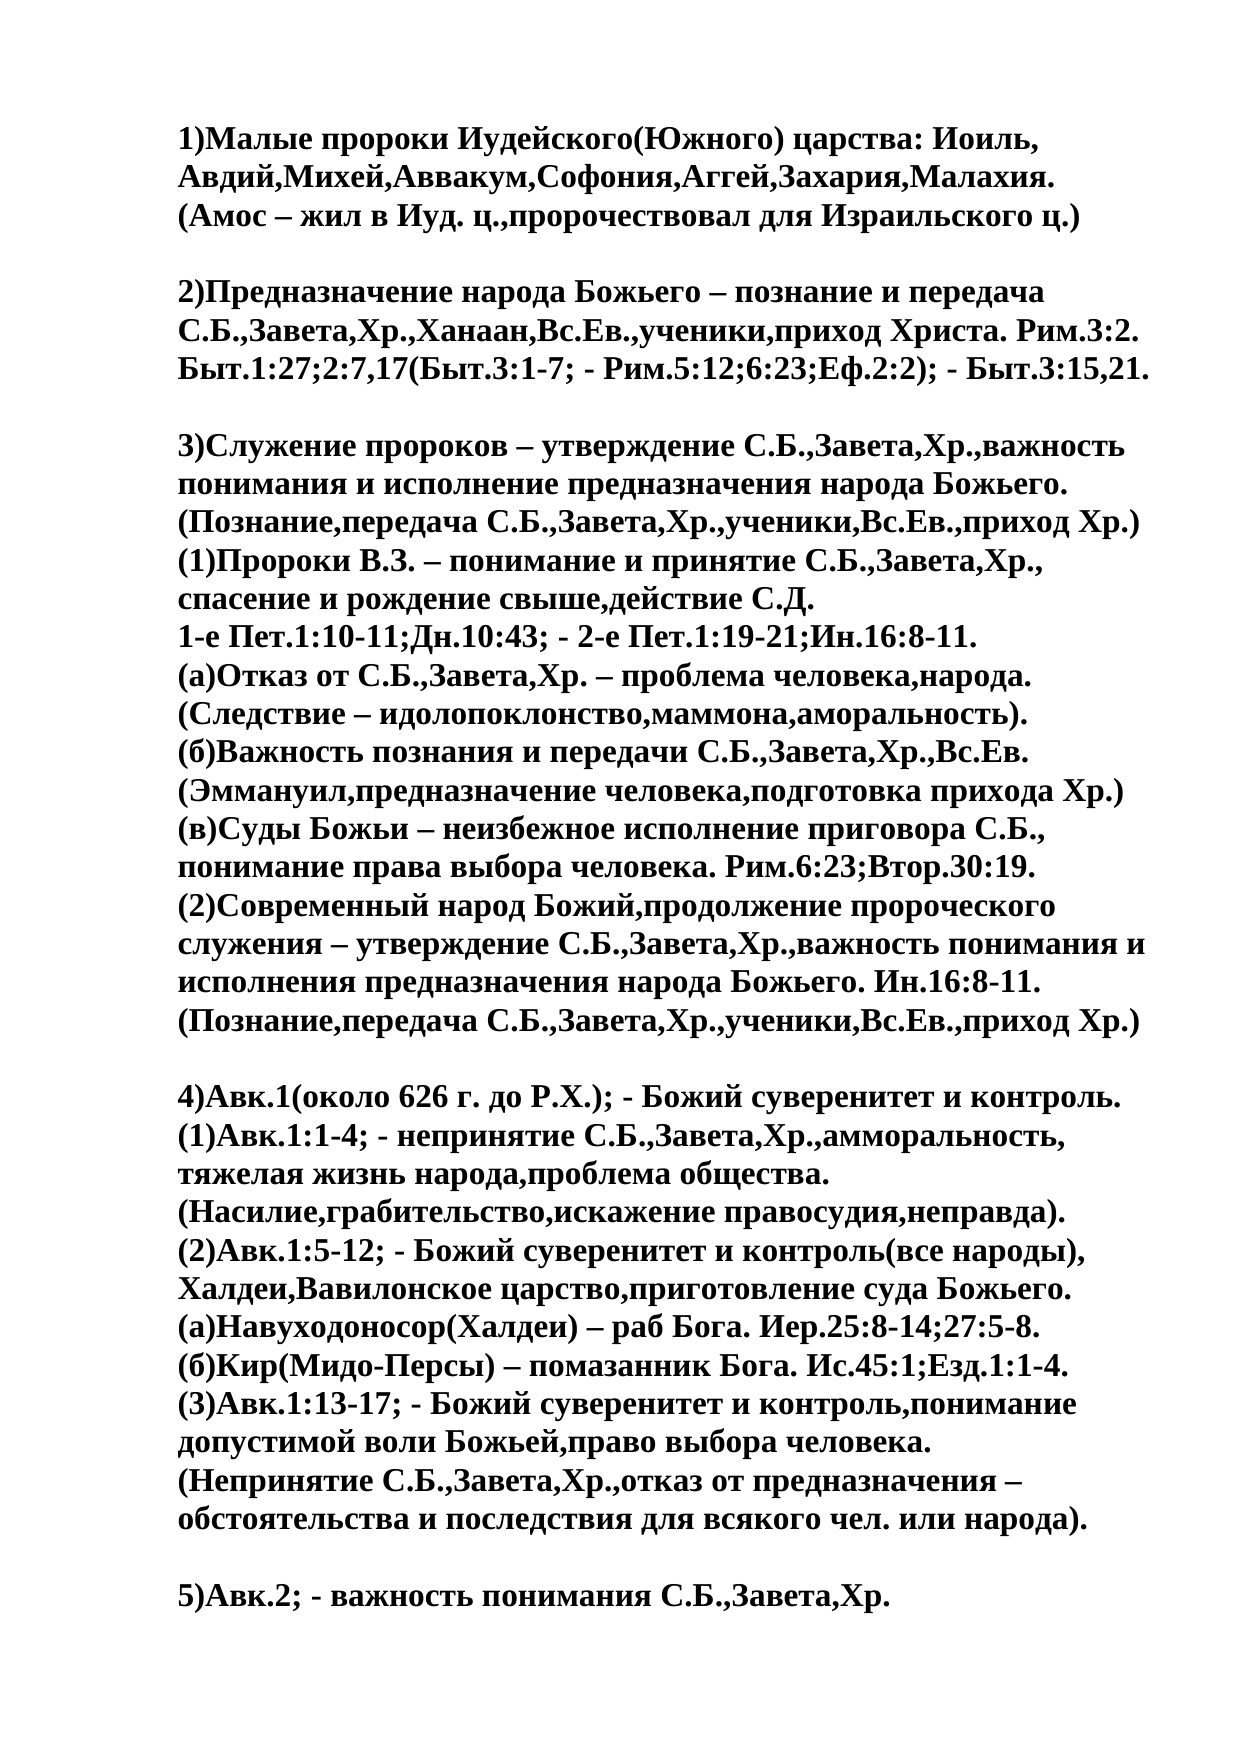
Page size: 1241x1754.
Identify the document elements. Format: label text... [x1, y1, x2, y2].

text Халдеи,Вавилонское царство,приготовление суда Божьего. [177, 1268, 1152, 1306]
text спасение и рождение свыше,действие С.Д. [177, 578, 1152, 616]
text (б)Кир(Мидо-Персы) – помазанник Бога. Ис.45:1;Езд.1:1-4. [177, 1345, 1152, 1383]
text (Следствие – идолопоклонство,маммона,аморальность). [177, 693, 1152, 731]
text 5)Авк.2; - важность понимания С.Б.,Завета,Хр. [177, 1575, 1152, 1613]
text Авдий,Михей,Аввакум,Софония,Аггей,Захария,Малахия. [177, 156, 1152, 195]
text (Непринятие С.Б.,Завета,Хр.,отказ от предназначения – [177, 1460, 1152, 1498]
text 1-е Пет.1:10-11;Дн.10:43; - 2-е Пет.1:19-21;Ин.16:8-11. [177, 616, 1152, 655]
text (в)Суды Божьи – неизбежное исполнение приговора С.Б., [177, 808, 1152, 846]
text (Эммануил,предназначение человека,подготовка прихода Хр.) [177, 770, 1152, 808]
text (Познание,передача С.Б.,Завета,Хр.,ученики,Вс.Ев.,приход Хр.) [177, 501, 1152, 540]
text (б)Важность познания и передачи С.Б.,Завета,Хр.,Вс.Ев. [177, 731, 1152, 770]
text 2)Предназначение народа Божьего – познание и передача [177, 271, 1152, 310]
text (а)Отказ от С.Б.,Завета,Хр. – проблема человека,народа. [177, 655, 1152, 693]
text служения – утверждение С.Б.,Завета,Хр.,важность понимания и [177, 923, 1152, 961]
text (Насилие,грабительство,искажение правосудия,неправда). [177, 1191, 1152, 1230]
text допустимой воли Божьей,право выбора человека. [177, 1421, 1152, 1460]
text 1)Малые пророки Иудейского(Южного) царства: Иоиль, [177, 118, 1152, 156]
text (1)Авк.1:1-4; - непринятие С.Б.,Завета,Хр.,амморальность, [177, 1115, 1152, 1153]
text (2)Современный народ Божий,продолжение пророческого [177, 885, 1152, 923]
text (2)Авк.1:5-12; - Божий суверенитет и контроль(все народы), [177, 1230, 1152, 1268]
text понимание права выбора человека. Рим.6:23;Втор.30:19. [177, 846, 1152, 885]
text 4)Авк.1(около 626 г. до Р.Х.); - Божий суверенитет и контроль. [177, 1076, 1152, 1115]
text понимания и исполнение предназначения народа Божьего. [177, 463, 1152, 501]
text тяжелая жизнь народа,проблема общества. [177, 1153, 1152, 1191]
text исполнения предназначения народа Божьего. Ин.16:8-11. [177, 961, 1152, 1000]
text обстоятельства и последствия для всякого чел. или народа). [177, 1498, 1152, 1536]
text С.Б.,Завета,Хр.,Ханаан,Вс.Ев.,ученики,приход Христа. Рим.3:2. [177, 310, 1152, 348]
text 3)Служение пророков – утверждение С.Б.,Завета,Хр.,важность [177, 425, 1152, 463]
text (Амос – жил в Иуд. ц.,пророчествовал для Израильского ц.) [177, 195, 1152, 233]
text (Познание,передача С.Б.,Завета,Хр.,ученики,Вс.Ев.,приход Хр.) [177, 1000, 1152, 1038]
text (1)Пророки В.З. – понимание и принятие С.Б.,Завета,Хр., [177, 540, 1152, 578]
text Быт.1:27;2:7,17(Быт.3:1-7; - Рим.5:12;6:23;Еф.2:2); - Быт.3:15,21. [177, 348, 1152, 386]
text (3)Авк.1:13-17; - Божий суверенитет и контроль,понимание [177, 1383, 1152, 1421]
text (а)Навуходоносор(Халдеи) – раб Бога. Иер.25:8-14;27:5-8. [177, 1306, 1152, 1345]
